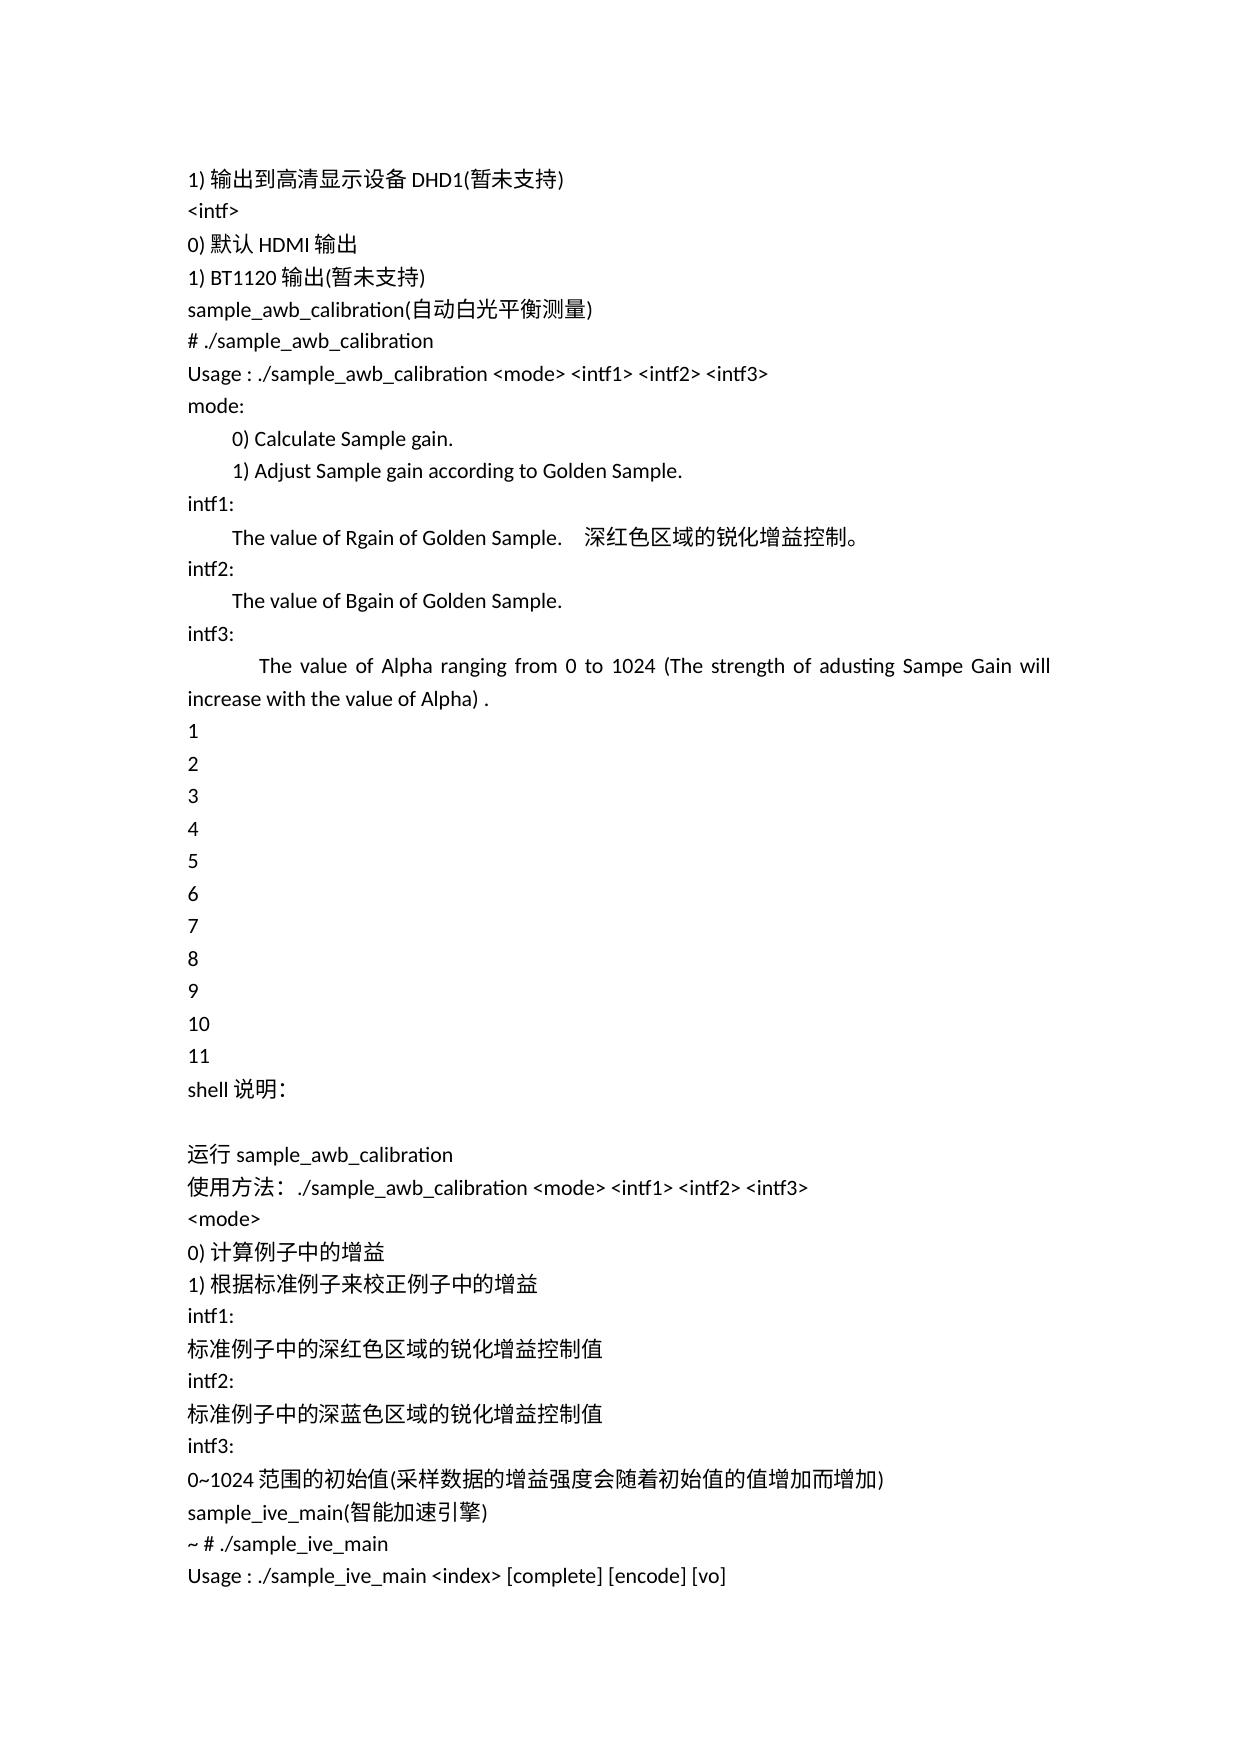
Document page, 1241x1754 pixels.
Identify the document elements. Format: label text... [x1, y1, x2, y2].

text 5 [187, 844, 1053, 877]
text intf1: [187, 487, 1053, 519]
text 0) 计算例子中的增益 [187, 1234, 1053, 1267]
text The value of Alpha ranging from 0 to 1024 (The strength of adusting Sampe Gain will increase with the value of Alpha) . [187, 649, 1053, 714]
text ~ # ./sample_ive_main [187, 1527, 1053, 1559]
text 1) 输出到高清显示设备DHD1(暂未支持) [187, 162, 1053, 194]
text 7 [187, 909, 1053, 942]
text intf2: [187, 552, 1053, 584]
text 6 [187, 877, 1053, 909]
text <intf> [187, 194, 1053, 227]
text 1 [187, 714, 1053, 747]
text 运行 sample_awb_calibration [187, 1137, 1053, 1169]
text 标准例子中的深蓝色区域的锐化增益控制值 [187, 1397, 1053, 1429]
text shell 说明： [187, 1072, 1053, 1104]
text 3 [187, 779, 1053, 812]
text 使用方法：./sample_awb_calibration <mode> <intf1> <intf2> <intf3> [187, 1169, 1053, 1202]
text 1) 根据标准例子来校正例子中的增益 [187, 1267, 1053, 1299]
text intf3: [187, 1429, 1053, 1462]
text intf1: [187, 1299, 1053, 1332]
text 9 [187, 974, 1053, 1007]
text 10 [187, 1007, 1053, 1039]
text 0~1024范围的初始值(采样数据的增益强度会随着初始值的值增加而增加) [187, 1462, 1053, 1494]
text Usage : ./sample_awb_calibration <mode> <intf1> <intf2> <intf3> [187, 357, 1053, 389]
text 8 [187, 942, 1053, 974]
text mode: [187, 389, 1053, 422]
text 11 [187, 1039, 1053, 1072]
text intf3: [187, 617, 1053, 649]
text 0) 默认HDMI输出 [187, 227, 1053, 259]
text 1) BT1120输出(暂未支持) [187, 259, 1053, 292]
text sample_ive_main(智能加速引擎) [187, 1494, 1053, 1527]
text Usage : ./sample_ive_main <index> [complete] [encode] [vo] [187, 1559, 1053, 1592]
text 标准例子中的深红色区域的锐化增益控制值 [187, 1332, 1053, 1364]
text 2 [187, 747, 1053, 779]
text # ./sample_awb_calibration [187, 324, 1053, 357]
text <mode> [187, 1202, 1053, 1234]
text 1) Adjust Sample gain according to Golden Sample. [187, 454, 1053, 487]
text sample_awb_calibration(自动白光平衡测量) [187, 292, 1053, 324]
text intf2: [187, 1364, 1053, 1397]
text The value of Bgain of Golden Sample. [187, 584, 1053, 617]
text 4 [187, 812, 1053, 844]
text 0) Calculate Sample gain. [187, 422, 1053, 454]
text The value of Rgain of Golden Sample. 深红色区域的锐化增益控制。 [187, 519, 1053, 552]
